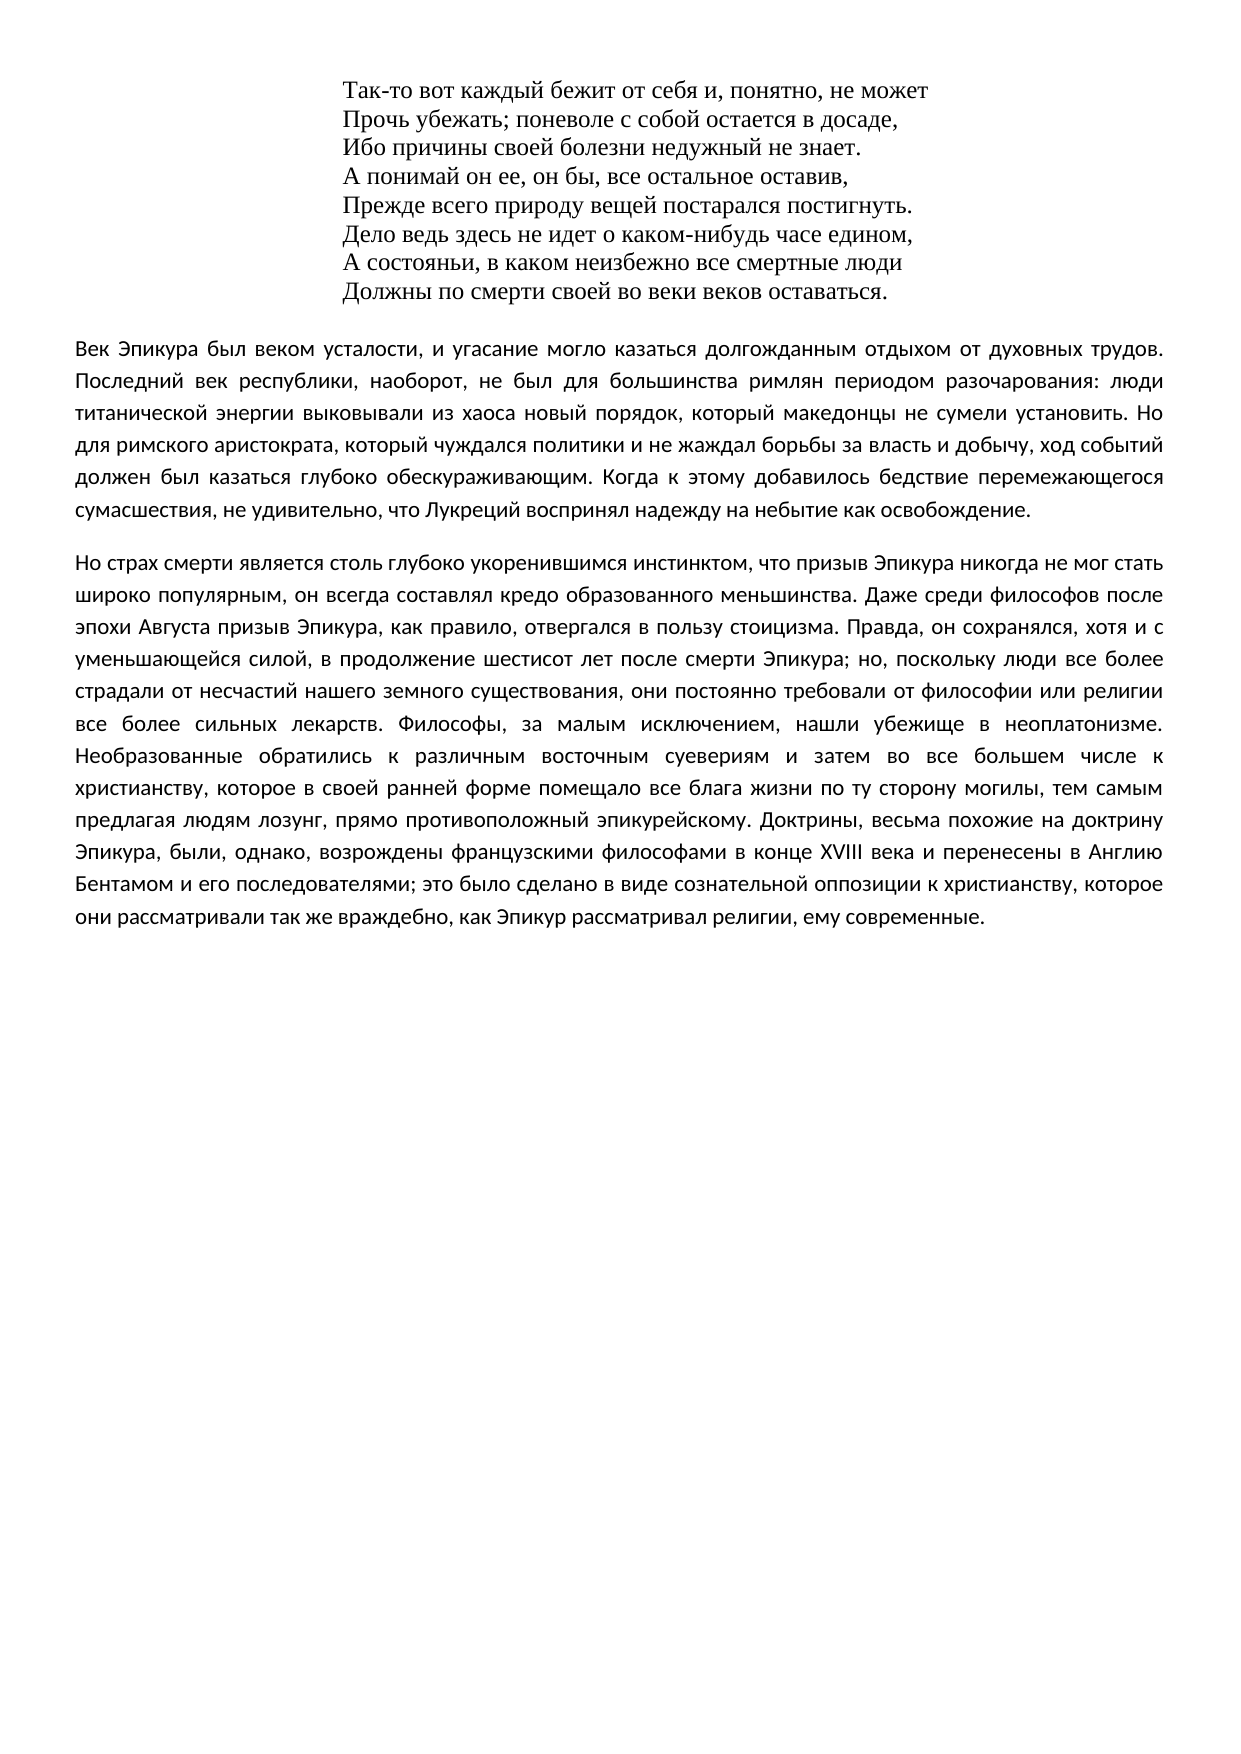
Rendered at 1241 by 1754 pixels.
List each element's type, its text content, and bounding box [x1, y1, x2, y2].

text А понимай он ее, он бы, все остальное оставив, [283, 161, 1103, 190]
text Так-то вот каждый бежит от себя и, понятно, не может [283, 75, 1103, 104]
text Должны по смерти своей во веки веков оставаться. [283, 276, 1103, 305]
text А состояньи, в каком неизбежно все смертные люди [283, 247, 1103, 276]
text Ибо причины своей болезни недужный не знает. [283, 132, 1103, 161]
text Прочь убежать; поневоле с собой остается в досаде, [283, 104, 1103, 132]
text Прежде всего природу вещей постарался постигнуть. [283, 190, 1103, 219]
text Век Эпикура был веком усталости, и угасание могло казаться долгожданным отдыхом от духовных трудов. Последний век республики, наоборот, не был для большинства римлян периодом разочарования: люди титанической энергии выковывали из хаоса новый порядок, который македонцы не сумели установить. Но для римского аристократа, который чуждался политики и не жаждал борьбы за власть и добычу, ход событий должен был казаться глубоко обескураживающим. Когда к этому добавилось бедствие перемежающегося сумасшествия, не удивительно, что Лукреций воспринял надежду на небытие как освобождение. [75, 334, 1165, 523]
text Но страх смерти является столь глубоко укоренившимся инстинктом, что призыв Эпикура никогда не мог стать широко популярным, он всегда составлял кредо образованного меньшинства. Даже среди философов после эпохи Августа призыв Эпикура, как правило, отвергался в пользу стоицизма. Правда, он сохранялся, хотя и с уменьшающейся силой, в продолжение шестисот лет после смерти Эпикура; но, поскольку люди все более страдали от несчастий нашего земного существования, они постоянно требовали от философии или религии все более сильных лекарств. Философы, за малым исключением, нашли убежище в неоплатонизме. Необразованные обратились к различным восточным суевериям и затем во все большем числе к христианству, которое в своей ранней форме помещало все блага жизни по ту сторону могилы, тем самым предлагая людям лозунг, прямо противоположный эпикурейскому. Доктрины, весьма похожие на доктрину Эпикура, были, однако, возрождены французскими философами в конце XVIII века и перенесены в Англию Бентамом и его последователями; это было сделано в виде сознательной оппозиции к христианству, которое они рассматривали так же враждебно, как Эпикур рассматривал религии, ему современные. [75, 548, 1165, 930]
text Дело ведь здесь не идет о каком-нибудь часе едином, [283, 219, 1103, 247]
